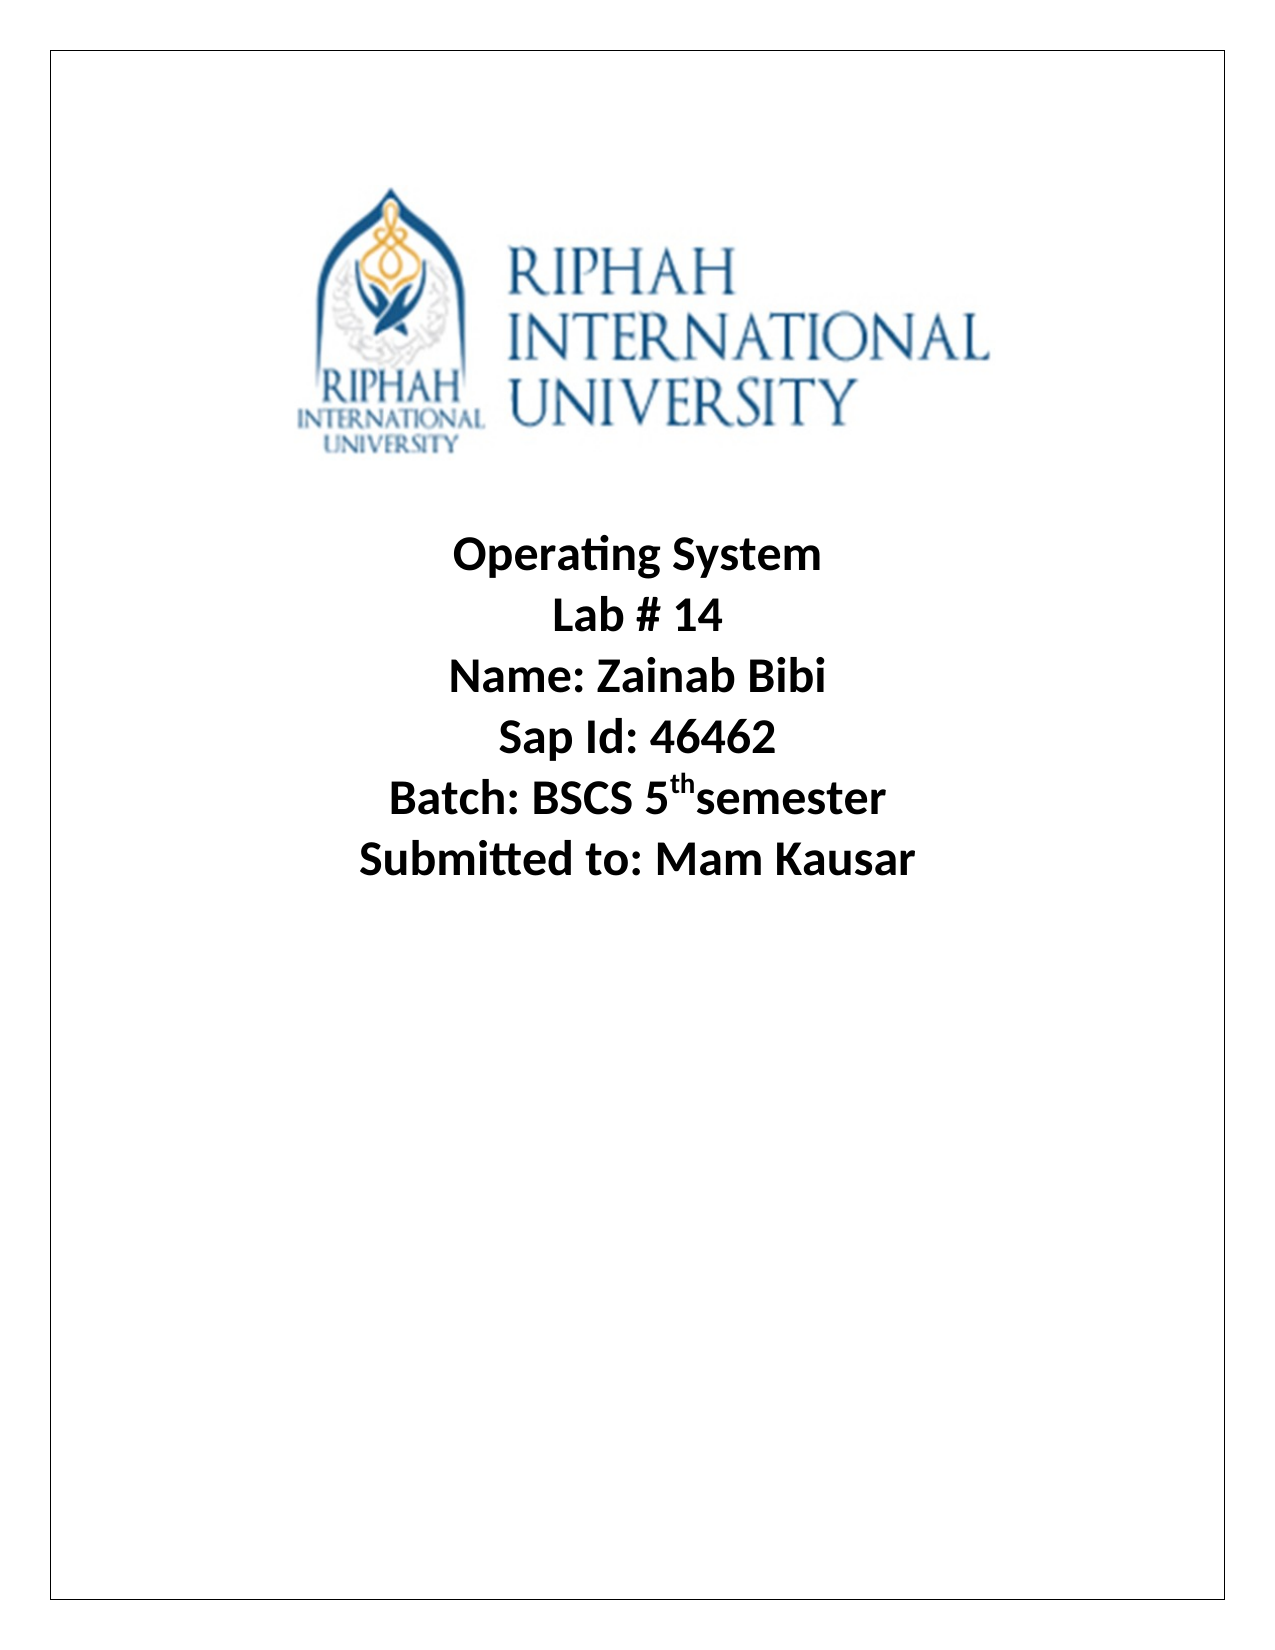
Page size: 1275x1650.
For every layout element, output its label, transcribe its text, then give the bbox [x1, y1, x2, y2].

text Operating System [150, 522, 1125, 583]
text Batch: BSCS 5thsemester [150, 766, 1125, 827]
text Sap Id: 46462 [150, 705, 1125, 766]
text Lab # 14 [150, 583, 1125, 644]
picture [278, 185, 997, 461]
text Name: Zainab Bibi [150, 644, 1125, 705]
text Submitted to: Mam Kausar [150, 827, 1125, 888]
